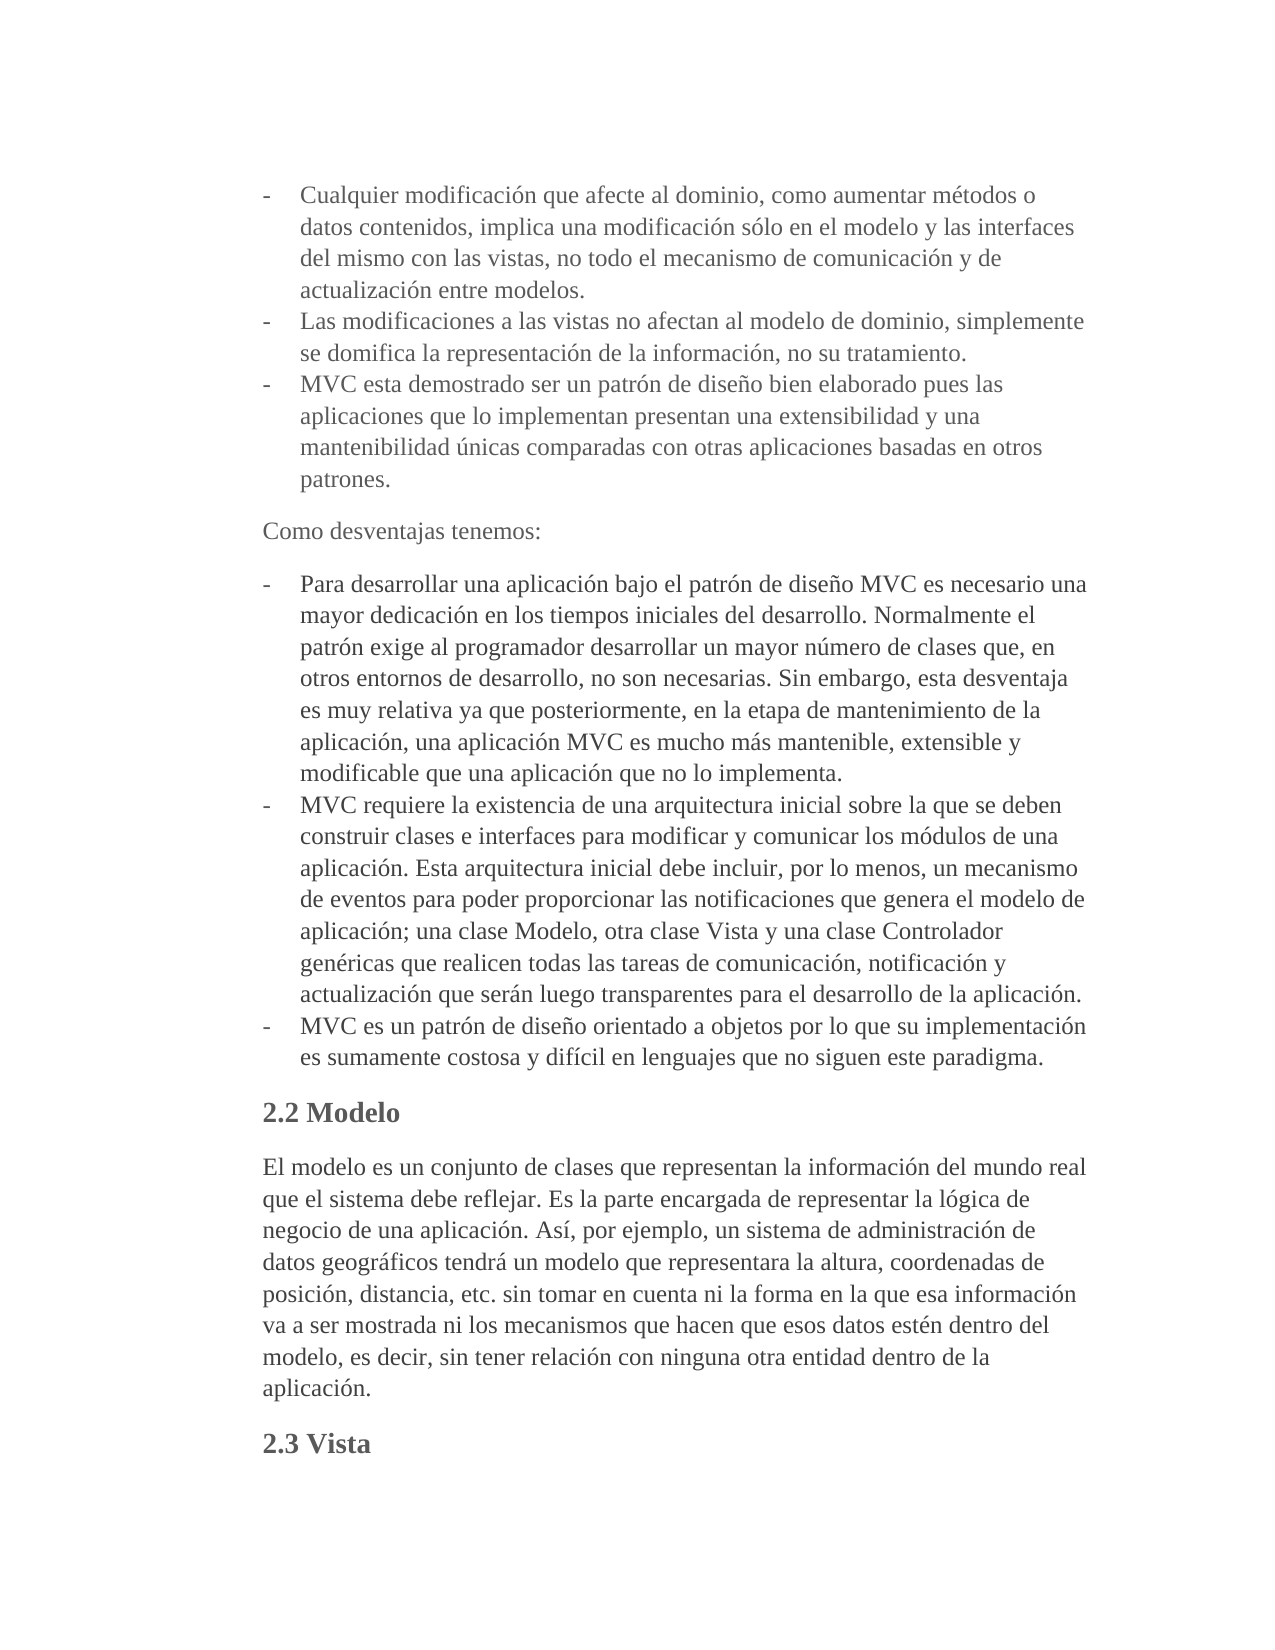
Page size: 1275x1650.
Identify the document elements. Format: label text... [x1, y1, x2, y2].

list Las modificaciones a las vistas no afectan al modelo de dominio, simplemente se domifica la representación de la información, no su tratamiento. [262, 306, 1087, 367]
list MVC esta demostrado ser un patrón de diseño bien elaborado pues las aplicaciones que lo implementan presentan una extensibilidad y una mantenibilidad únicas comparadas con otras aplicaciones basadas en otros patrones. [262, 369, 1087, 493]
text Como desventajas tenemos: [262, 516, 1087, 545]
text El modelo es un conjunto de clases que representan la información del mundo real que el sistema debe reflejar. Es la parte encargada de representar la lógica de negocio de una aplicación. Así, por ejemplo, un sistema de administración de datos geográficos tendrá un modelo que representara la altura, coordenadas de posición, distancia, etc. sin tomar en cuenta ni la forma en la que esa información va a ser mostrada ni los mecanismos que hacen que esos datos estén dentro del modelo, es decir, sin tener relación con ninguna otra entidad dentro de la aplicación. [262, 1152, 1087, 1402]
text 2.2 Modelo [262, 1095, 1087, 1128]
list Para desarrollar una aplicación bajo el patrón de diseño MVC es necesario una mayor dedicación en los tiempos iniciales del desarrollo. Normalmente el patrón exige al programador desarrollar un mayor número de clases que, en otros entornos de desarrollo, no son necesarias. Sin embargo, esta desventaja es muy relativa ya que posteriormente, en la etapa de mantenimiento de la aplicación, una aplicación MVC es mucho más mantenible, extensible y modificable que una aplicación que no lo implementa. [262, 569, 1087, 787]
list MVC es un patrón de diseño orientado a objetos por lo que su implementación es sumamente costosa y difícil en lenguajes que no siguen este paradigma. [262, 1011, 1087, 1071]
list Cualquier modificación que afecte al dominio, como aumentar métodos o datos contenidos, implica una modificación sólo en el modelo y las interfaces del mismo con las vistas, no todo el mecanismo de comunicación y de actualización entre modelos. [262, 180, 1087, 303]
text 2.3 Vista [262, 1426, 1087, 1459]
list MVC requiere la existencia de una arquitectura inicial sobre la que se deben construir clases e interfaces para modificar y comunicar los módulos de una aplicación. Esta arquitectura inicial debe incluir, por lo menos, un mecanismo de eventos para poder proporcionar las notificaciones que genera el modelo de aplicación; una clase Modelo, otra clase Vista y una clase Controlador genéricas que realicen todas las tareas de comunicación, notificación y actualización que serán luego transparentes para el desarrollo de la aplicación. [262, 790, 1087, 1008]
